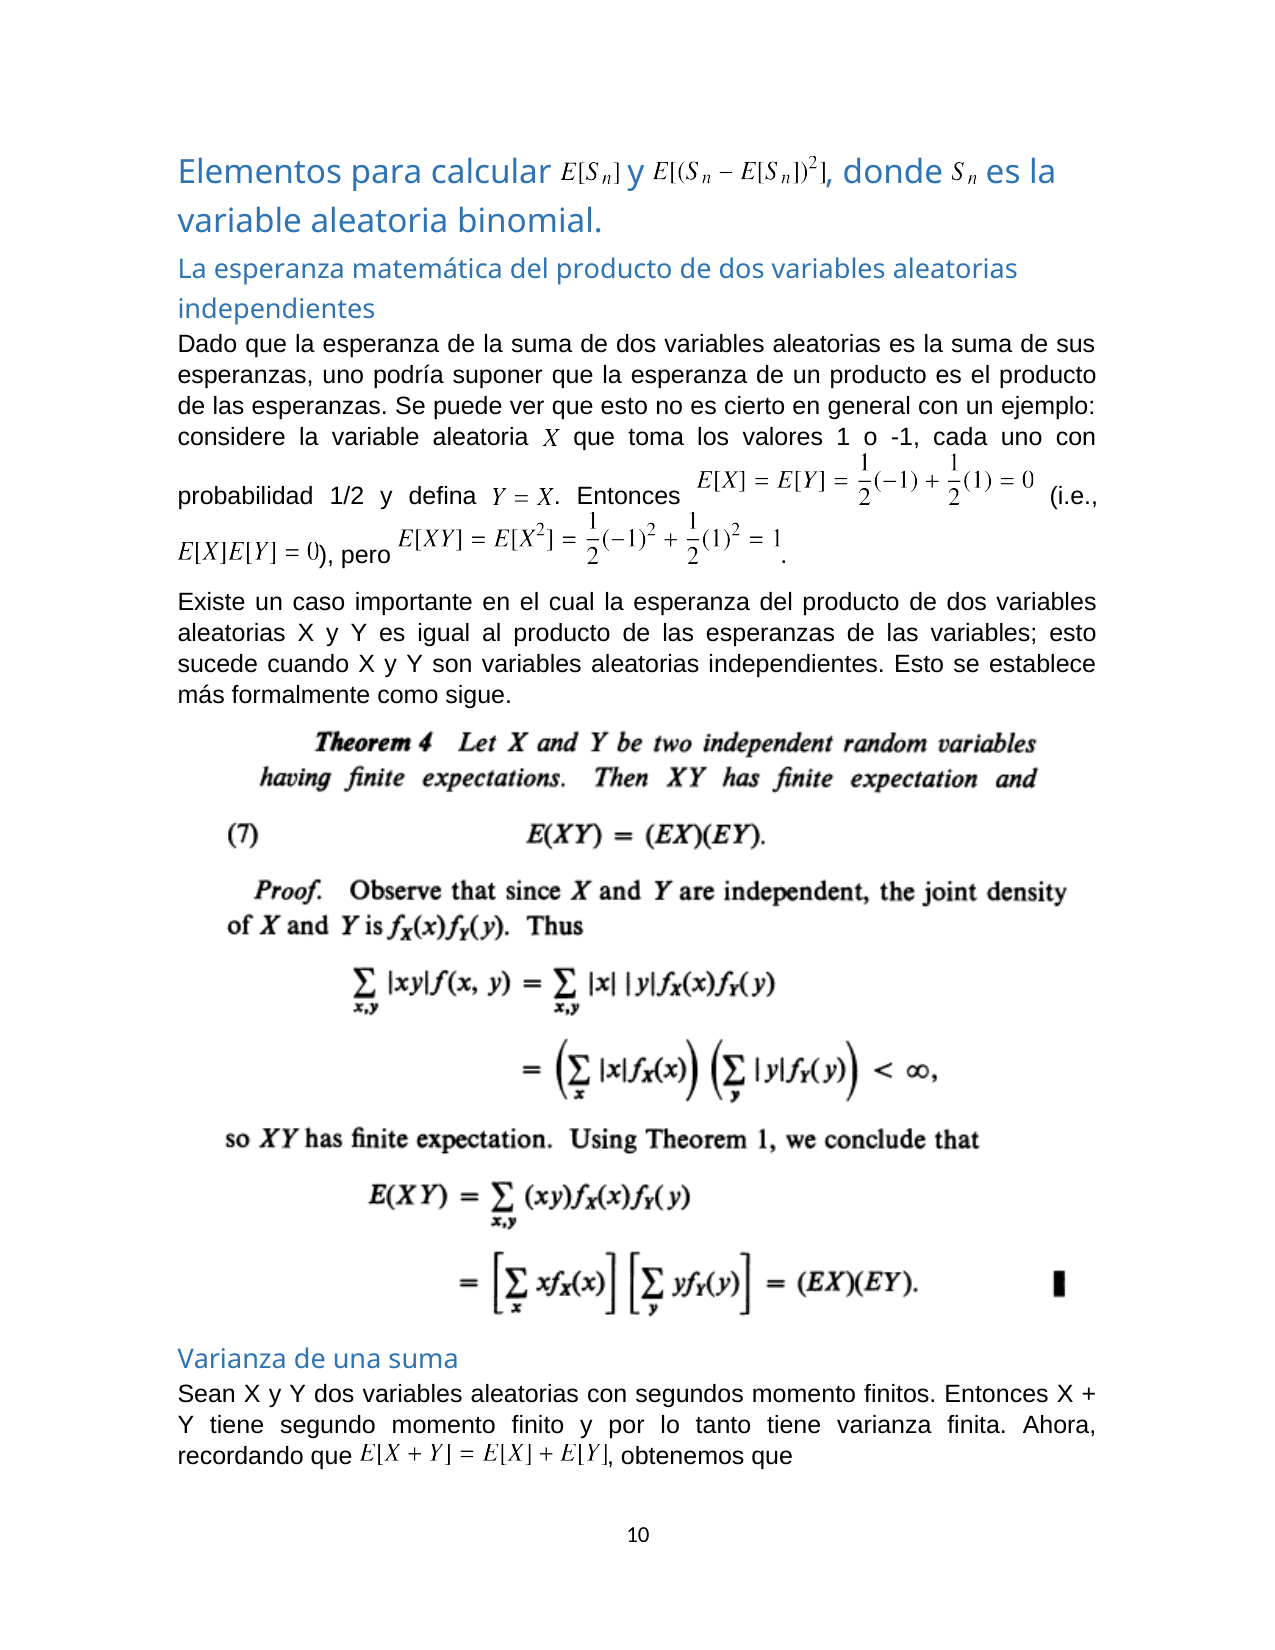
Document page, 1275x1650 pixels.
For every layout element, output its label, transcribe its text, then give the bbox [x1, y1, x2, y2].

picture [652, 156, 825, 184]
picture [177, 542, 319, 564]
picture [951, 162, 977, 184]
picture [202, 728, 1073, 1321]
text Sean X y Y dos variables aleatorias con segundos momento finitos. Entonces X + Y tiene segundo momento finito y por lo tanto tiene varianza finita. Ahora, recordando que , obtenemos que [177, 1379, 1098, 1470]
picture [696, 453, 1034, 505]
text Existe un caso importante en el cual la esperanza del producto de dos variables aleatorias X y Y es igual al producto de las esperanzas de las variables; esto sucede cuando X y Y son variables aleatorias independientes. Esto se establece más formalmente como sigue. [177, 587, 1098, 709]
text Dado que la esperanza de la suma de dos variables aleatorias es la suma de sus esperanzas, uno podría suponer que la esperanza de un producto es el producto de las esperanzas. Se puede ver que esto no es cierto en general con un ejemplo: considere la variable aleatoria que toma los valores 1 o -1, cada uno con probabilidad 1/2 y defina . Entonces (i.e., ), pero . [177, 329, 1098, 568]
picture [560, 162, 619, 184]
subtitle Varianza de una suma [177, 1339, 1098, 1376]
picture [359, 1444, 607, 1465]
subtitle La esperanza matemática del producto de dos variables aleatorias independientes [177, 250, 1098, 326]
picture [397, 512, 781, 564]
subtitle Elementos para calcular y , donde es la variable aleatoria binomial. [177, 148, 1098, 242]
picture [492, 488, 554, 505]
picture [542, 429, 560, 446]
